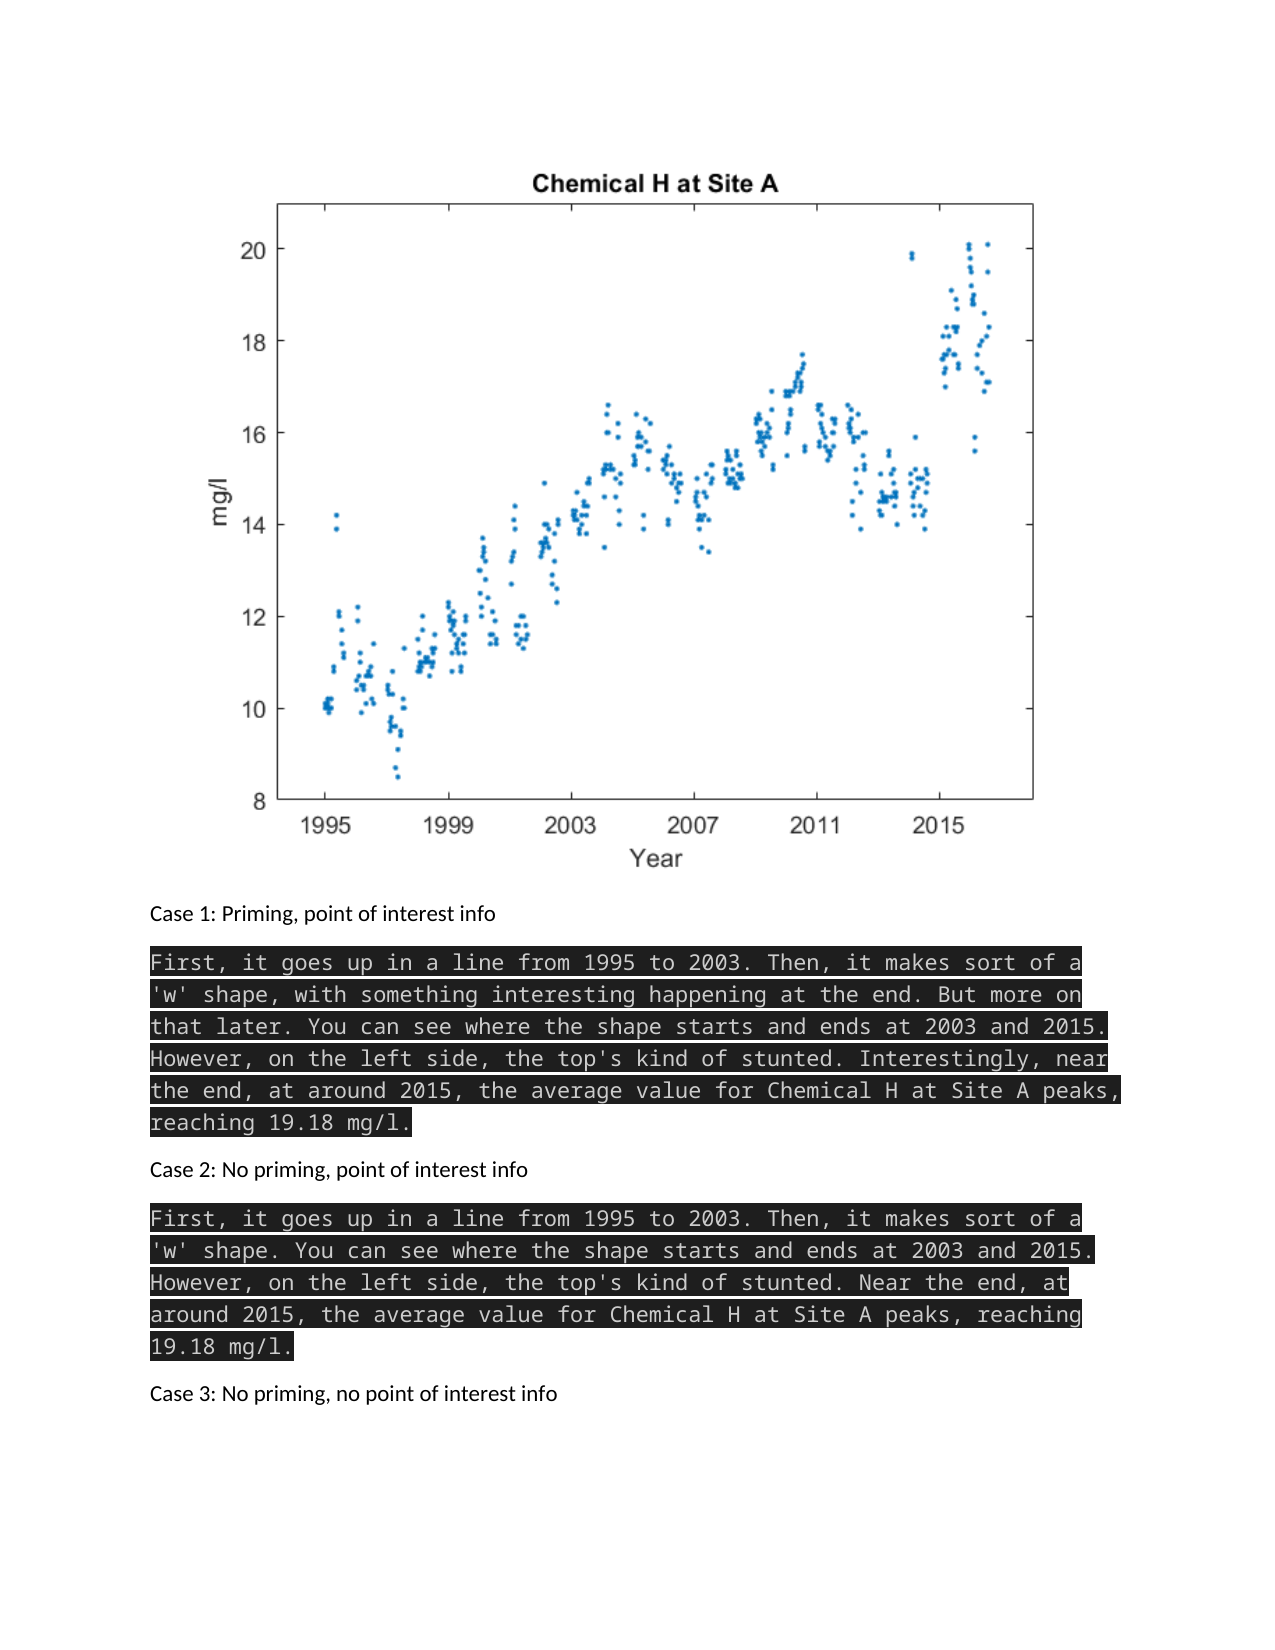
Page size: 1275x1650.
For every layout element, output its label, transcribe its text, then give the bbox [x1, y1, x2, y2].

picture [150, 150, 1125, 881]
text Case 1: Priming, point of interest info [150, 899, 1125, 928]
text Case 2: No priming, point of interest info [150, 1156, 1125, 1184]
text First, it goes up in a line from 1995 to 2003. Then, it makes sort of a 'w' shape, with something interesting happening at the end. But more on that later. You can see where the shape starts and ends at 2003 and 2015. However, on the left side, the top's kind of stunted. Interestingly, near the end, at around 2015, the average value for Chemical H at Site A peaks, reaching 19.18 mg/l. [150, 946, 1125, 1137]
text Case 3: No priming, no point of interest info [150, 1379, 1125, 1408]
text First, it goes up in a line from 1995 to 2003. Then, it makes sort of a 'w' shape. You can see where the shape starts and ends at 2003 and 2015. However, on the left side, the top's kind of stunted. Near the end, at around 2015, the average value for Chemical H at Site A peaks, reaching 19.18 mg/l. [150, 1202, 1125, 1361]
